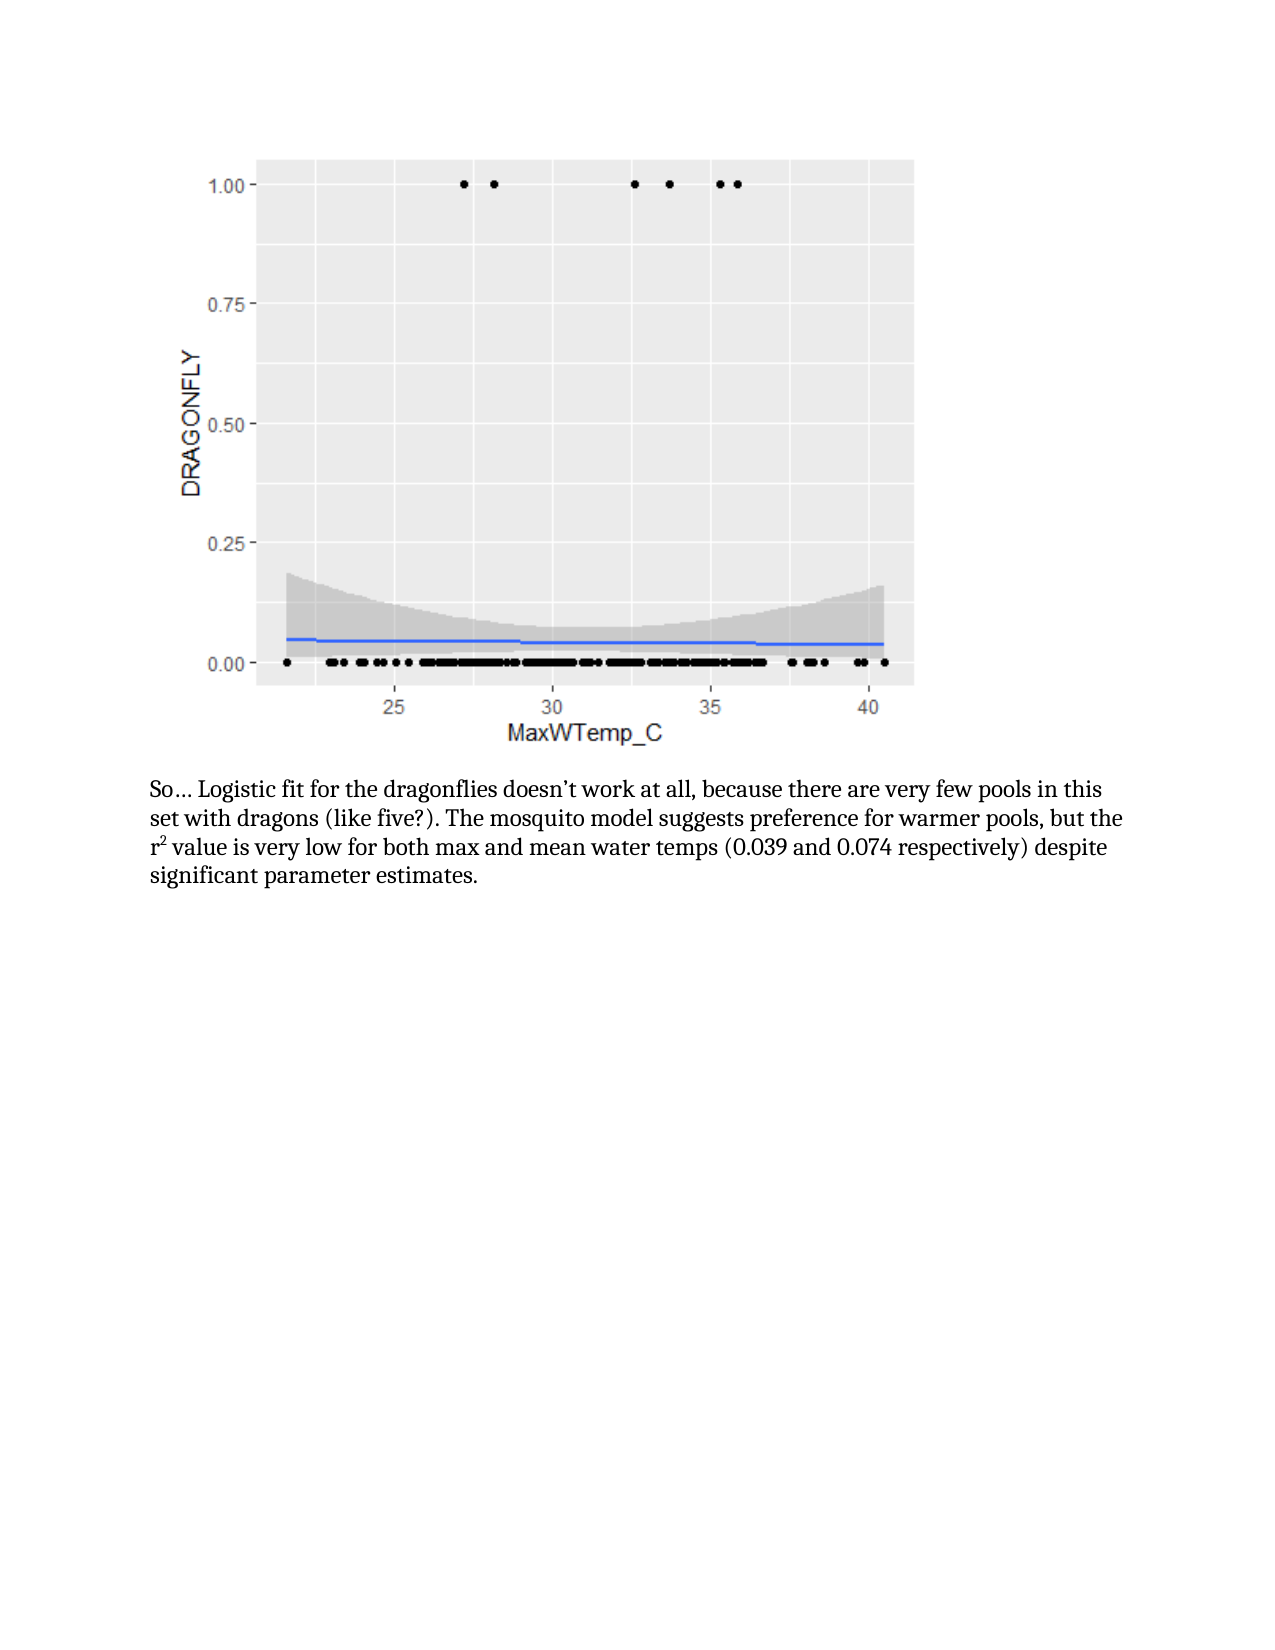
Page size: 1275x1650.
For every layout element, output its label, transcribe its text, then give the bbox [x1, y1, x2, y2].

text So… Logistic fit for the dragonflies doesn’t work at all, because there are very few pools in this set with dragons (like five?). The mosquito model suggests preference for warmer pools, but the r2 value is very low for both max and mean water temps (0.039 and 0.074 respectively) despite significant parameter estimates. [150, 775, 1125, 890]
picture [168, 150, 927, 757]
